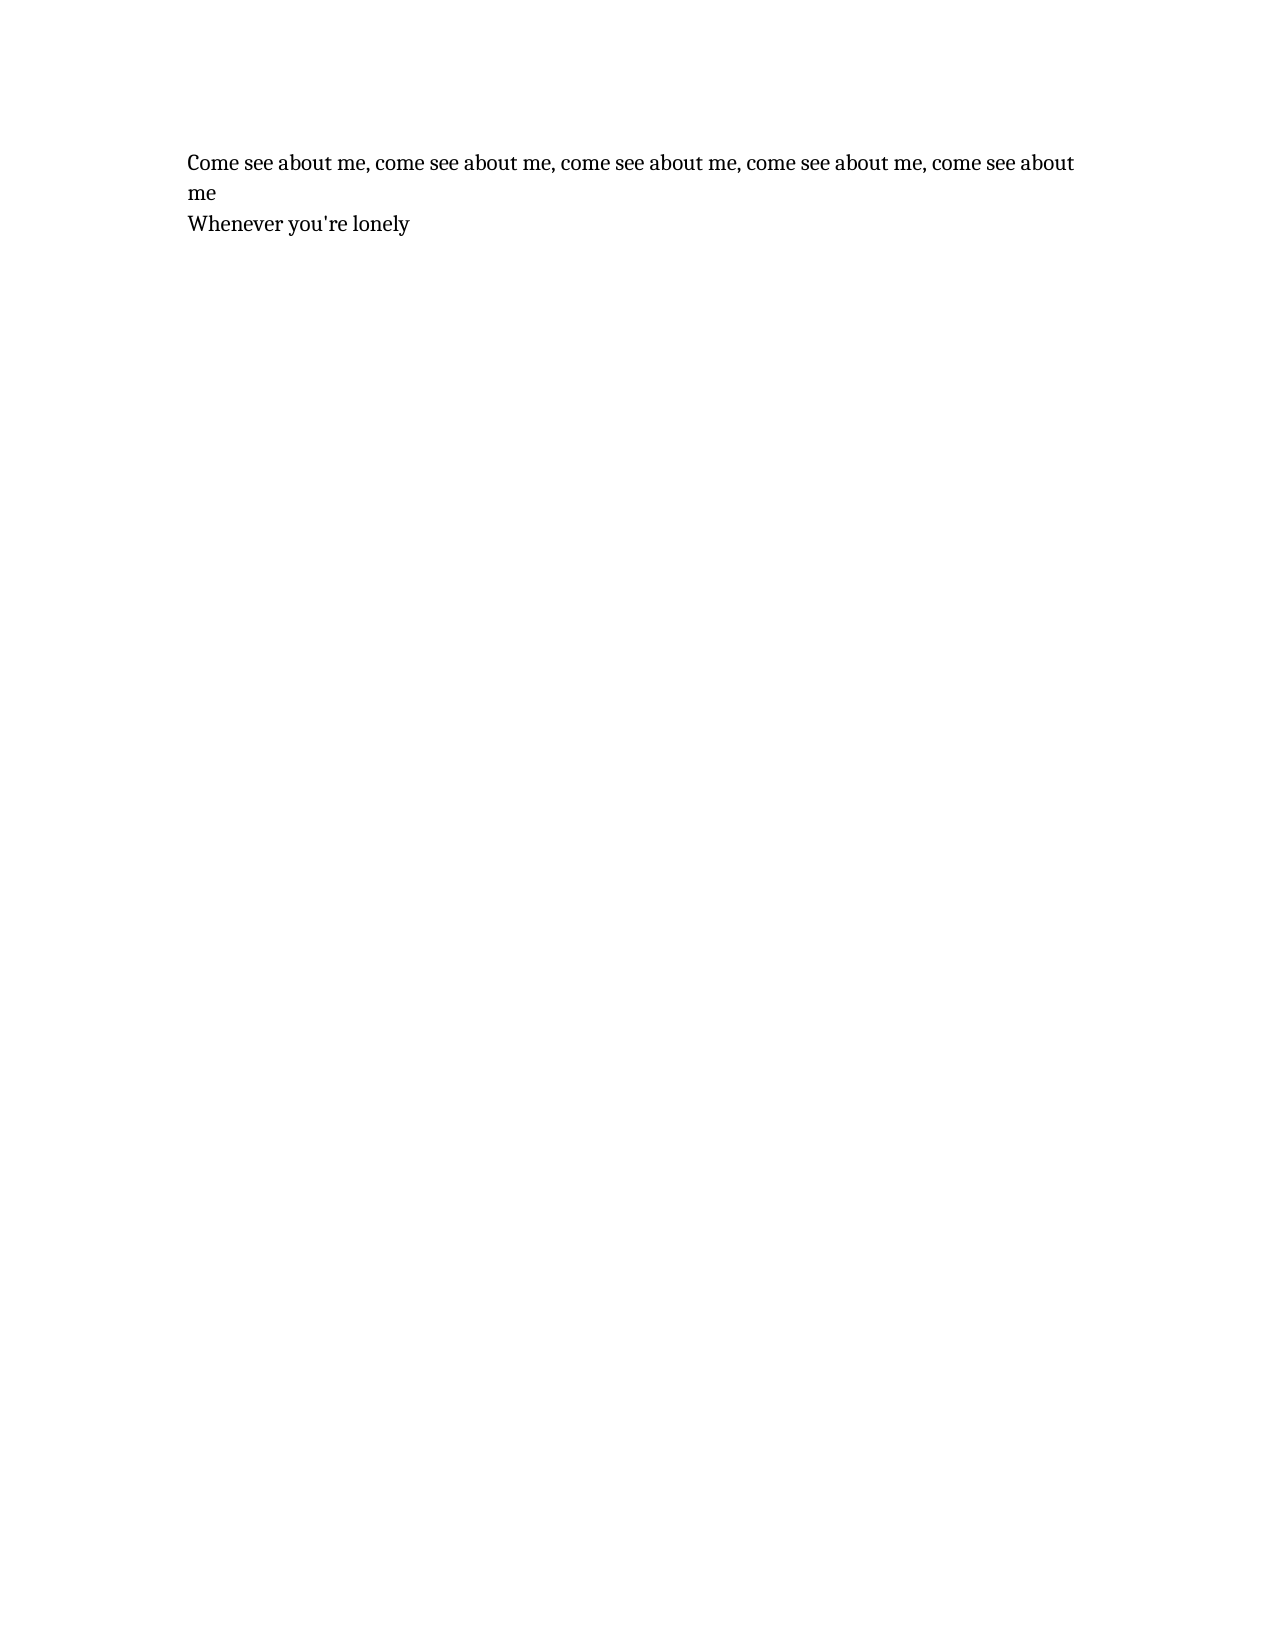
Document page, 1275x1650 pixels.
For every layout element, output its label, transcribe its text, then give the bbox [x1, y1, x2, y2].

text Come see about me, come see about me, come see about me, come see about me, come see about me [187, 150, 1087, 207]
text Whenever you're lonely [187, 210, 1087, 237]
